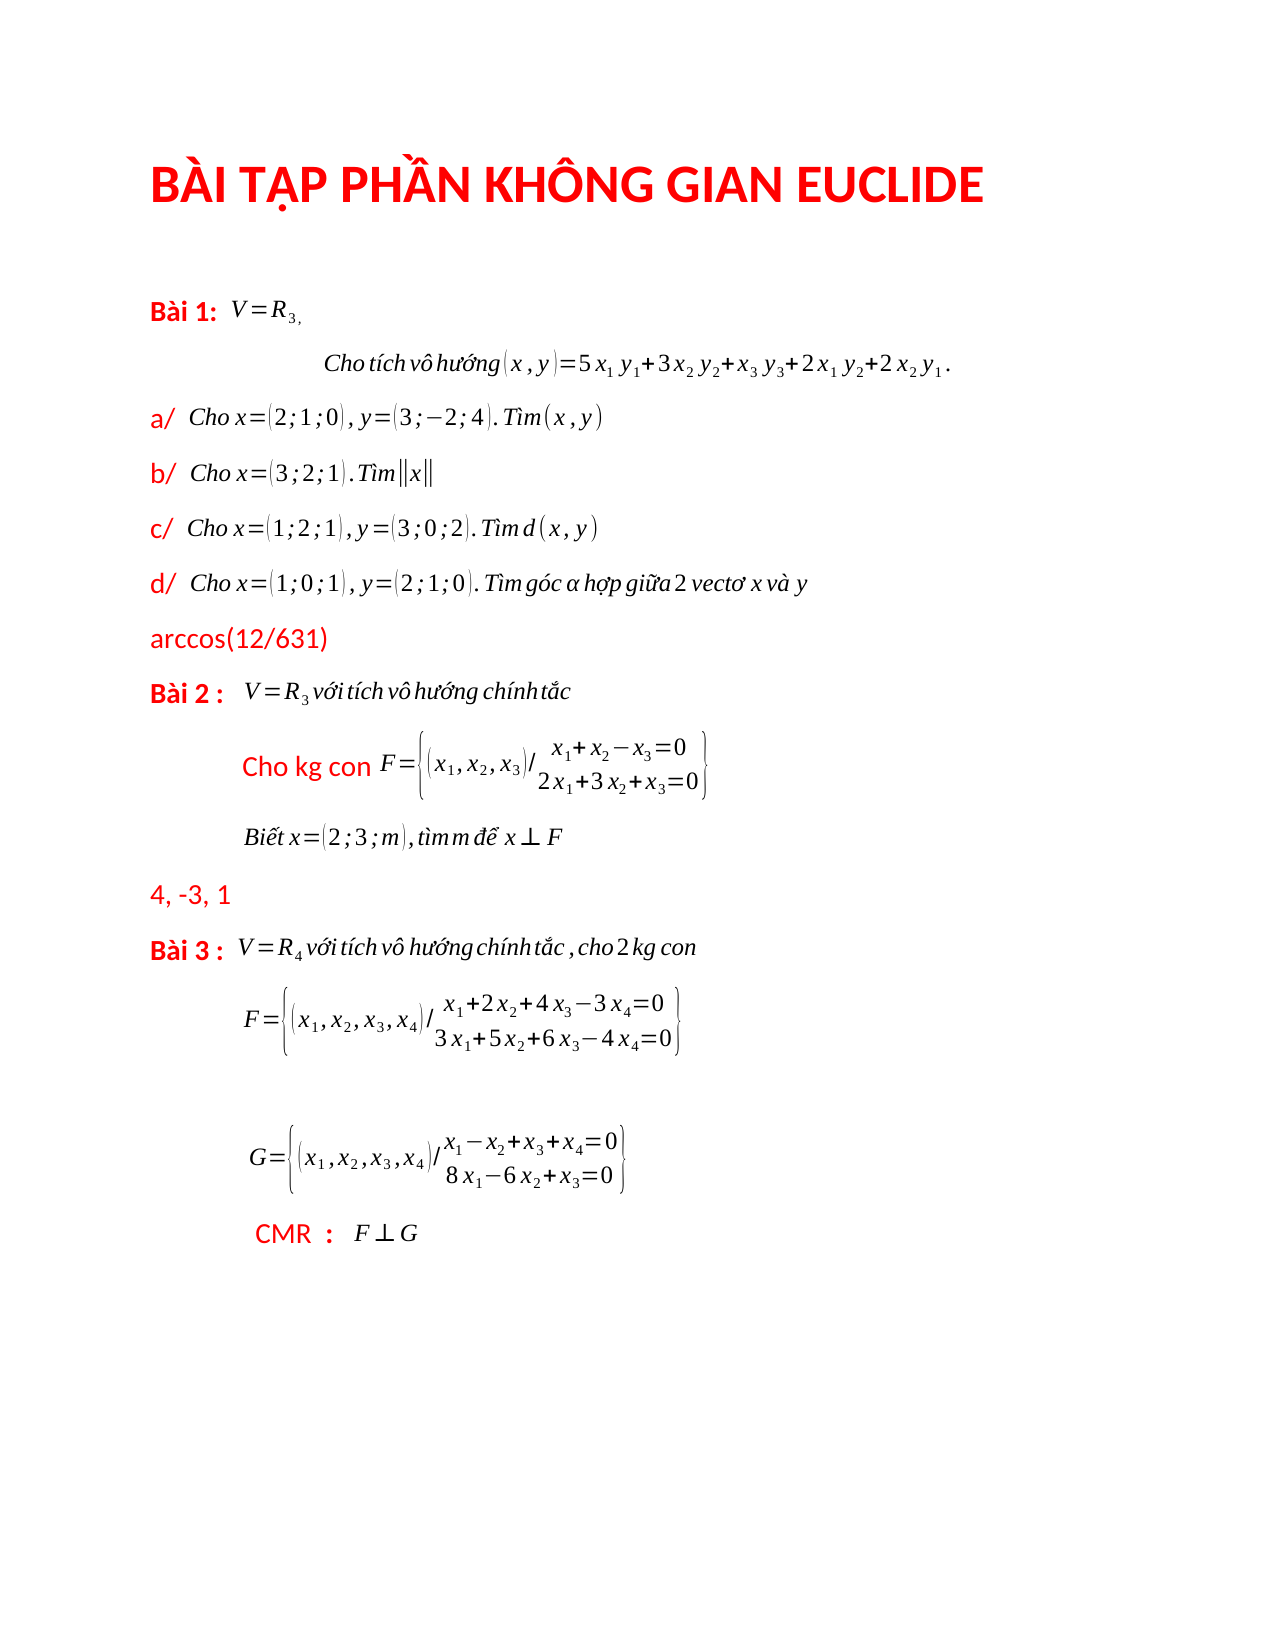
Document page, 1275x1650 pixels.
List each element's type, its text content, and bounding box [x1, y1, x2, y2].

text a/ [150, 400, 1125, 436]
text Bài 3 : [150, 932, 1125, 967]
text CMR : [150, 1215, 1125, 1251]
text c/ [150, 510, 1125, 546]
text Bài 1: [150, 293, 1125, 329]
text BÀI TẬP PHẦN KHÔNG GIAN EUCLIDE [150, 150, 1125, 216]
text arccos(12/631) [150, 620, 1125, 656]
text b/ [150, 455, 1125, 491]
text d/ [150, 565, 1125, 601]
text Bài 2 : [150, 675, 1125, 711]
text Cho kg con [150, 731, 1125, 802]
text 4, -3, 1 [150, 876, 1125, 912]
